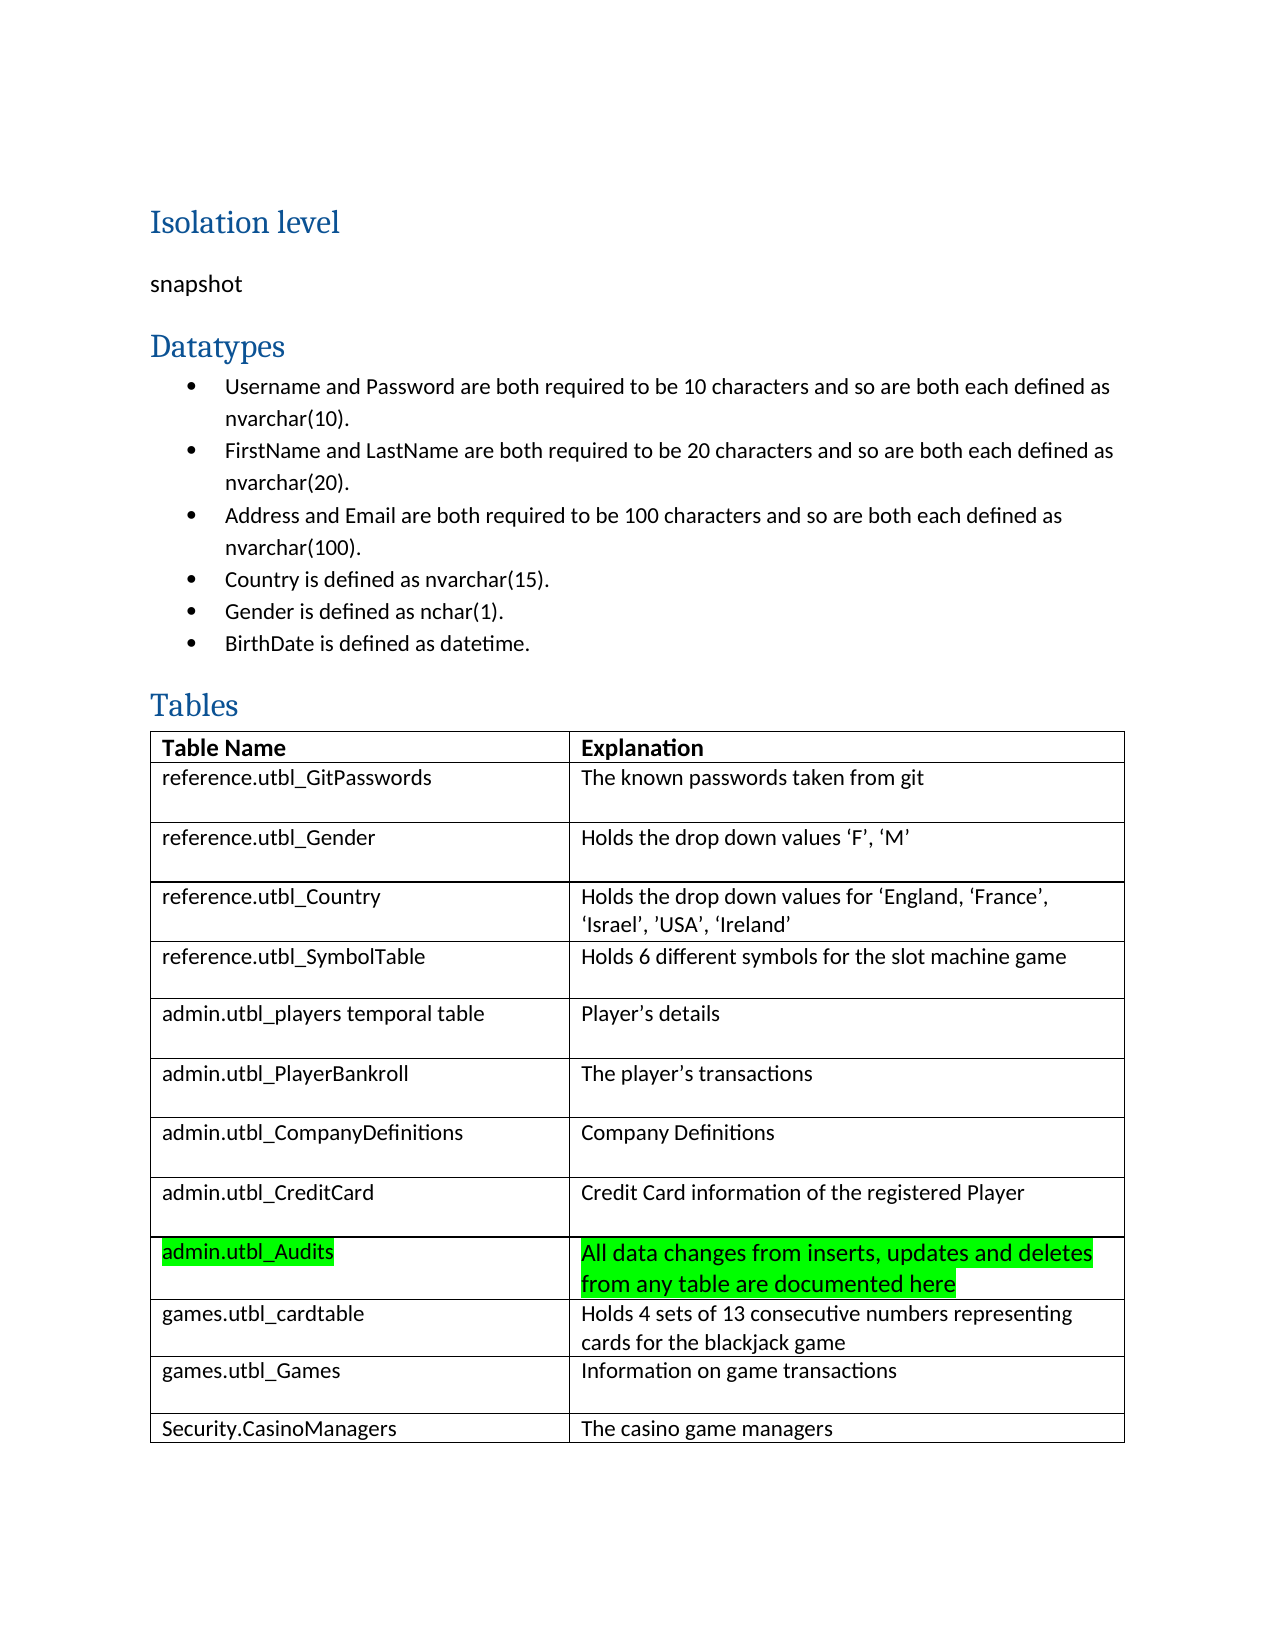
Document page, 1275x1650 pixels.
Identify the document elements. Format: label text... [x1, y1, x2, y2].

table_cell reference.utbl_Gender [151, 823, 569, 881]
table_cell The known passwords taken from git [570, 763, 1124, 822]
table_cell Player’s details [570, 999, 1124, 1058]
table_cell All data changes from inserts, updates and deletes from any table are documented here [956, 1238, 1124, 1298]
table_cell reference.utbl_Country [151, 883, 569, 941]
list Address and Email are both required to be 100 characters and so are both each defined as nvarchar(100). [187, 501, 1125, 561]
table_cell admin.utbl_CreditCard [151, 1178, 569, 1236]
list Username and Password are both required to be 10 characters and so are both each defined as nvarchar(10). [187, 372, 1125, 432]
subtitle Tables [150, 687, 1125, 725]
table_cell Holds the drop down values ‘F’, ‘M’ [570, 823, 1124, 881]
table_cell Credit Card information of the registered Player [570, 1178, 1124, 1236]
table_cell Holds 6 different symbols for the slot machine game [570, 942, 1124, 998]
table_cell Holds 4 sets of 13 consecutive numbers representing cards for the blackjack game [570, 1300, 1124, 1356]
table_cell The casino game managers [570, 1414, 1124, 1442]
table_cell reference.utbl_GitPasswords [151, 763, 569, 822]
table_cell admin.utbl_CompanyDefinitions [151, 1118, 569, 1177]
table_cell reference.utbl_SymbolTable [151, 942, 569, 998]
table_header Explanation [570, 732, 1124, 762]
table_cell admin.utbl_PlayerBankroll [151, 1059, 569, 1117]
list BirthDate is defined as datetime. [187, 629, 1125, 657]
text snapshot [150, 268, 1125, 298]
table_cell Information on game transactions [570, 1357, 1124, 1413]
table_cell Holds the drop down values for ‘England, ‘France’, ‘Israel’, ’USA’, ‘Ireland’ [570, 883, 1124, 941]
table_header Table Name [151, 732, 569, 762]
text Isolation level [150, 203, 1125, 241]
table_cell games.utbl_Games [151, 1357, 569, 1413]
table_cell admin.utbl_Audits [151, 1238, 569, 1298]
subtitle Datatypes [150, 328, 1125, 366]
list Country is defined as nvarchar(15). [187, 565, 1125, 593]
table_cell The player’s transactions [570, 1059, 1124, 1117]
table_cell admin.utbl_players temporal table [151, 999, 569, 1058]
table_cell Security.CasinoManagers [151, 1414, 569, 1442]
list Gender is defined as nchar(1). [187, 597, 1125, 625]
table_cell Company Definitions [570, 1118, 1124, 1177]
list FirstName and LastName are both required to be 20 characters and so are both each defined as nvarchar(20). [187, 436, 1125, 497]
table_cell games.utbl_cardtable [151, 1300, 569, 1356]
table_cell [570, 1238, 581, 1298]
